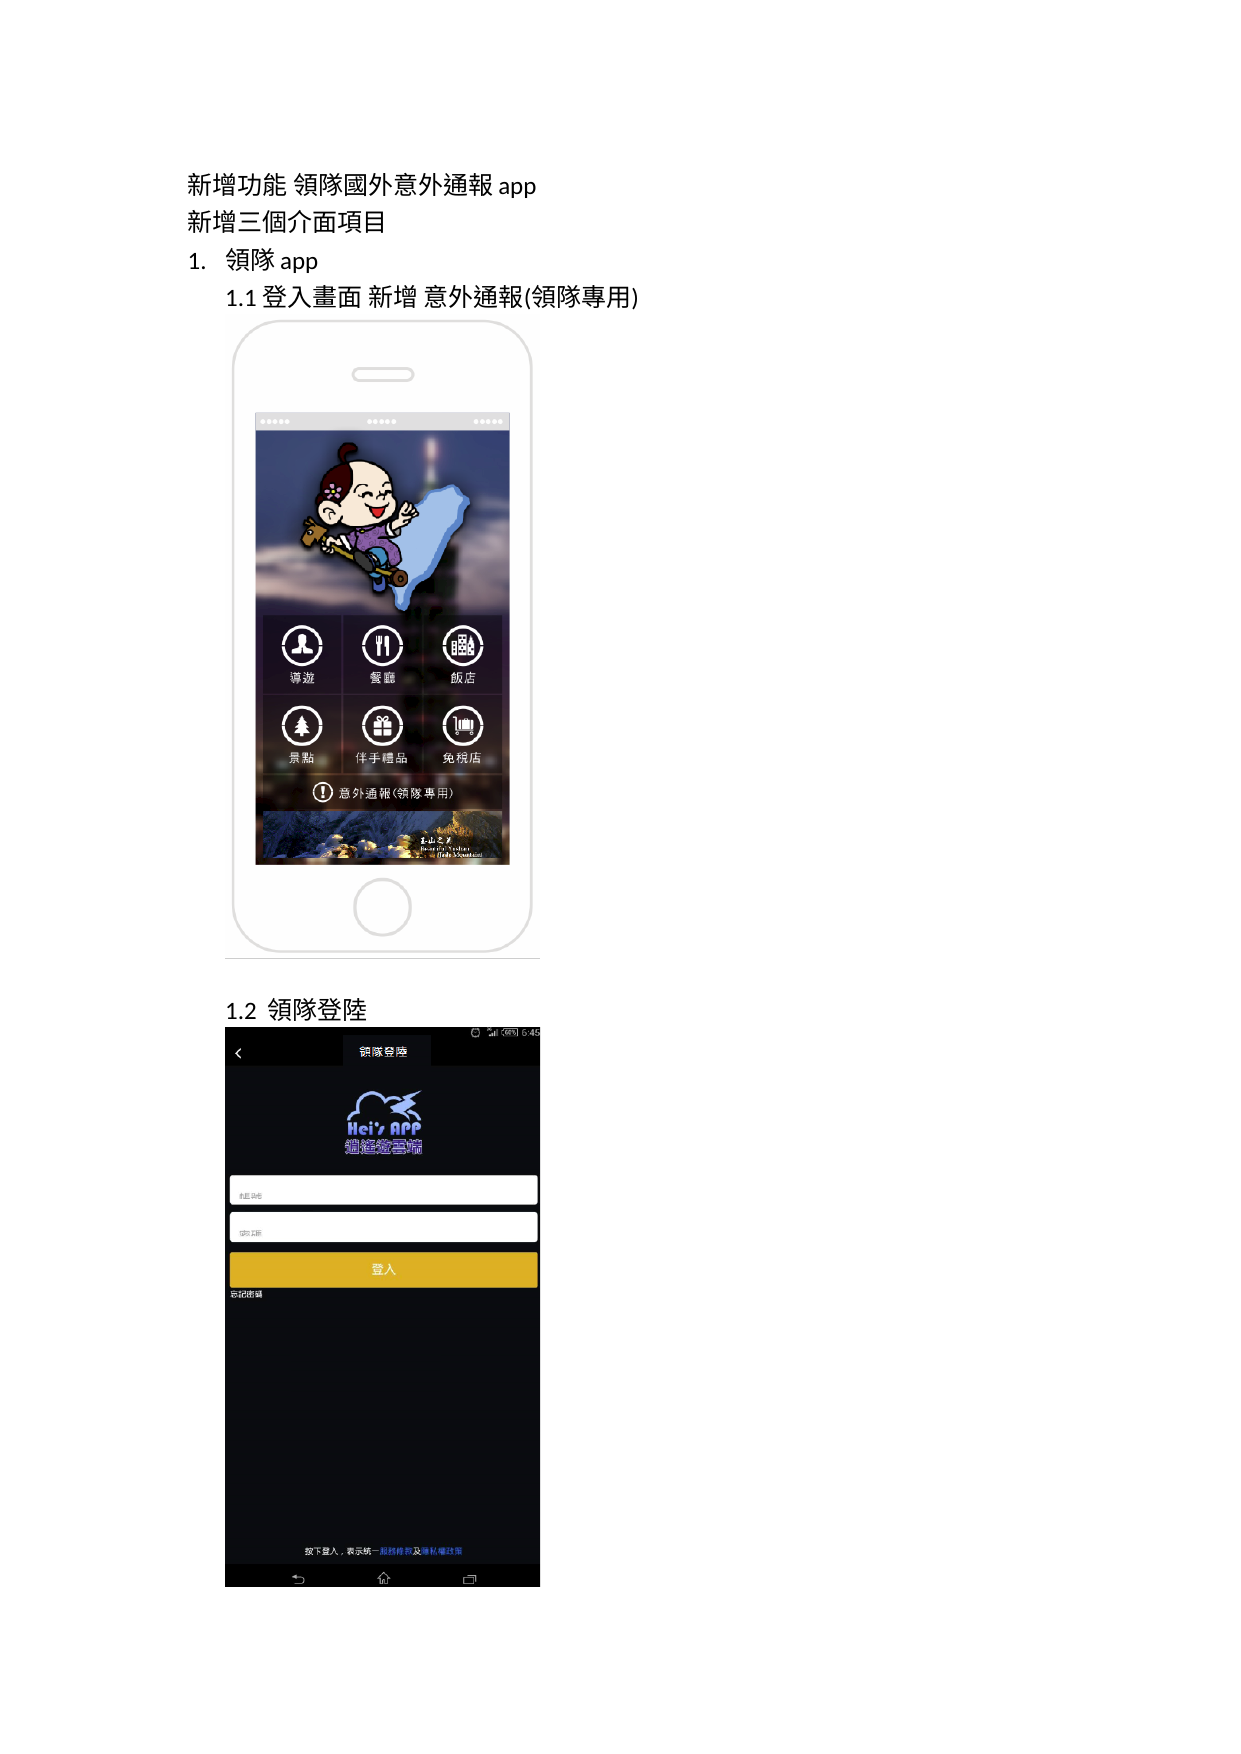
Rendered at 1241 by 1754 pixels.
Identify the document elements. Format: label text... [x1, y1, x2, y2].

picture [225, 1027, 540, 1587]
list 領隊app [187, 239, 1053, 277]
list 領隊登陸 [225, 989, 1053, 1027]
list 1.1 登入畫面 新增 意外通報(領隊專用) [225, 277, 1053, 314]
text 新增三個介面項目 [187, 202, 1053, 239]
picture [225, 314, 540, 959]
text 新增功能 領隊國外意外通報app [187, 164, 1053, 202]
